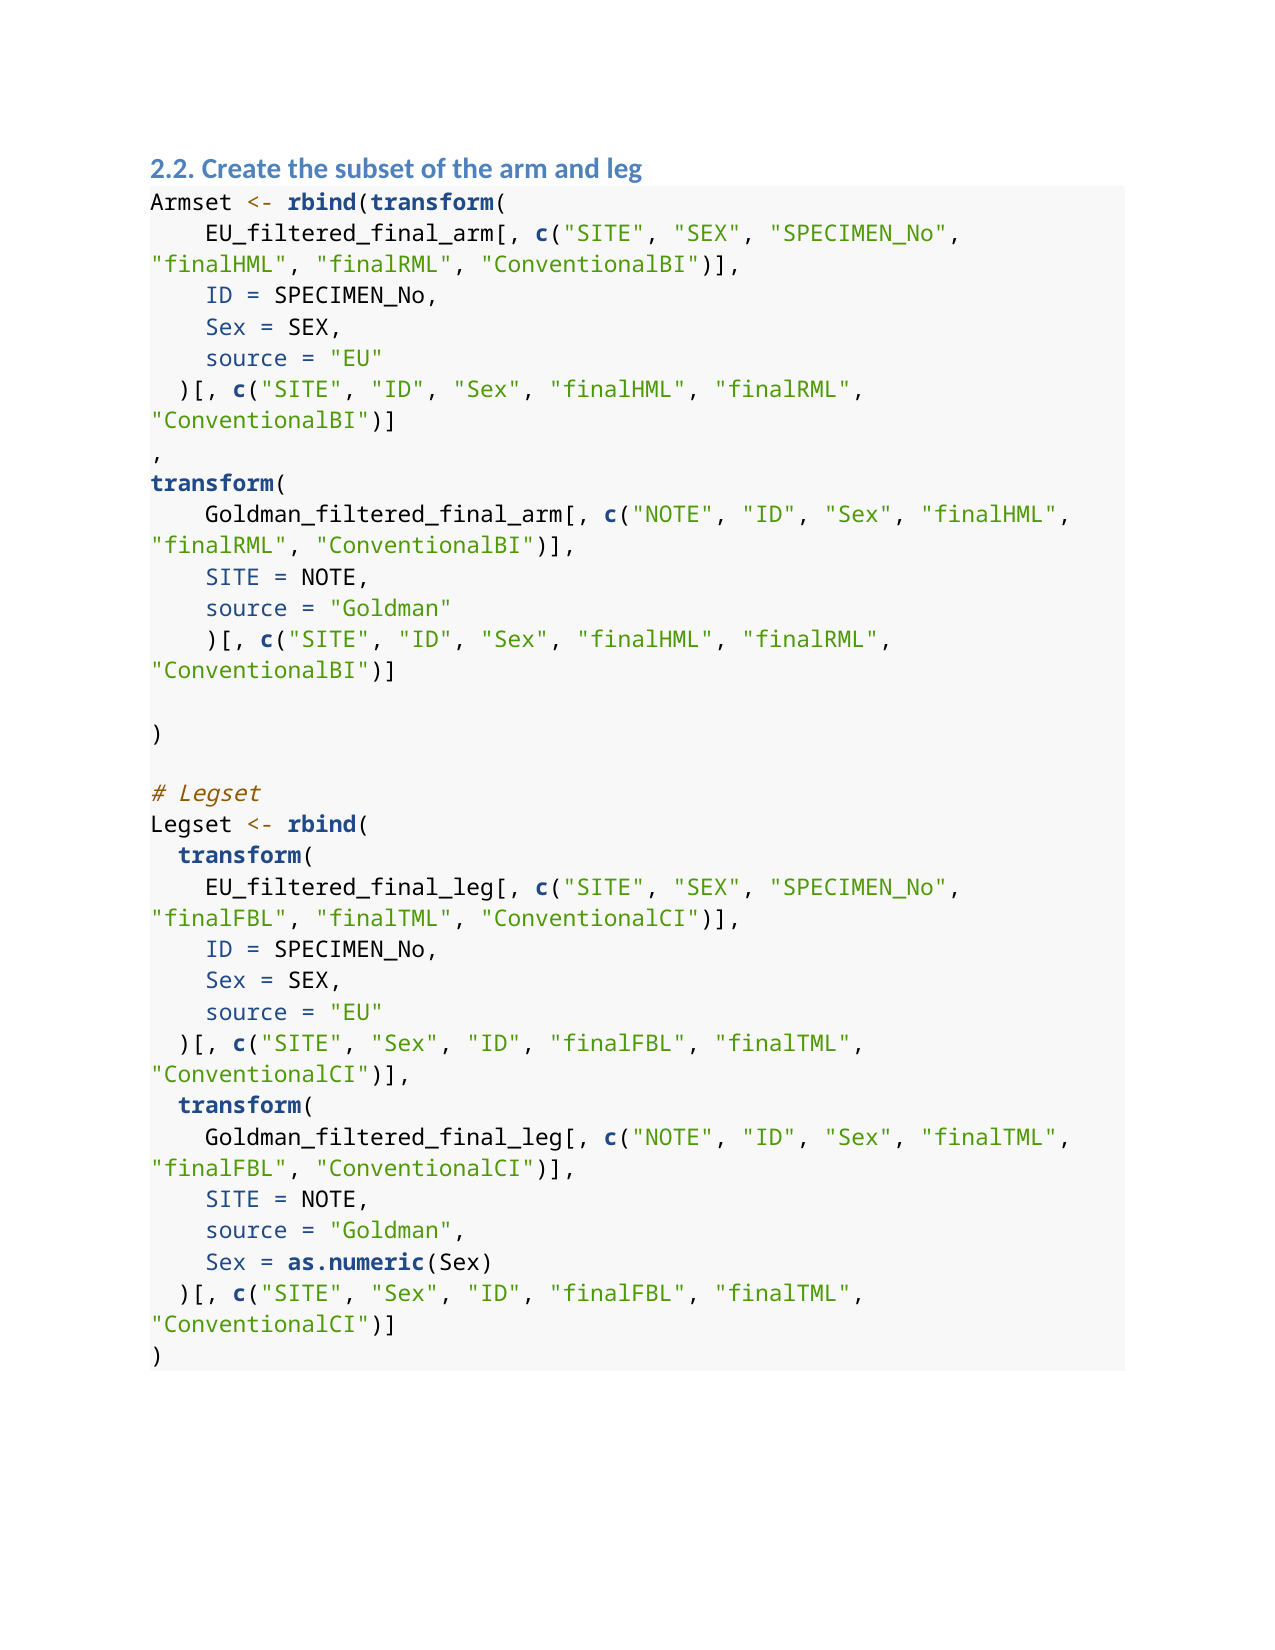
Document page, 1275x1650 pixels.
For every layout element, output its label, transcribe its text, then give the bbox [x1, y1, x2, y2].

text Armset <- rbind(transform( EU_filtered_final_arm[, c("SITE", "SEX", "SPECIMEN_No", "finalHML", "finalRML", "ConventionalBI")], ID = SPECIMEN_No, Sex = SEX, source = "EU" )[, c("SITE", "ID", "Sex", "finalHML", "finalRML", "ConventionalBI")] , transform( Goldman_filtered_final_arm[, c("NOTE", "ID", "Sex", "finalHML", "finalRML", "ConventionalBI")], SITE = NOTE, source = "Goldman" )[, c("SITE", "ID", "Sex", "finalHML", "finalRML", "ConventionalBI")] ) # Legset Legset <- rbind( transform( EU_filtered_final_leg[, c("SITE", "SEX", "SPECIMEN_No", "finalFBL", "finalTML", "ConventionalCI")], ID = SPECIMEN_No, Sex = SEX, source = "EU" )[, c("SITE", "Sex", "ID", "finalFBL", "finalTML", "ConventionalCI")], transform( Goldman_filtered_final_leg[, c("NOTE", "ID", "Sex", "finalTML", "finalFBL", "ConventionalCI")], SITE = NOTE, source = "Goldman", Sex = as.numeric(Sex) )[, c("SITE", "Sex", "ID", "finalFBL", "finalTML", "ConventionalCI")] ) [150, 186, 1125, 1371]
subtitle 2.2. Create the subset of the arm and leg [150, 150, 1125, 186]
